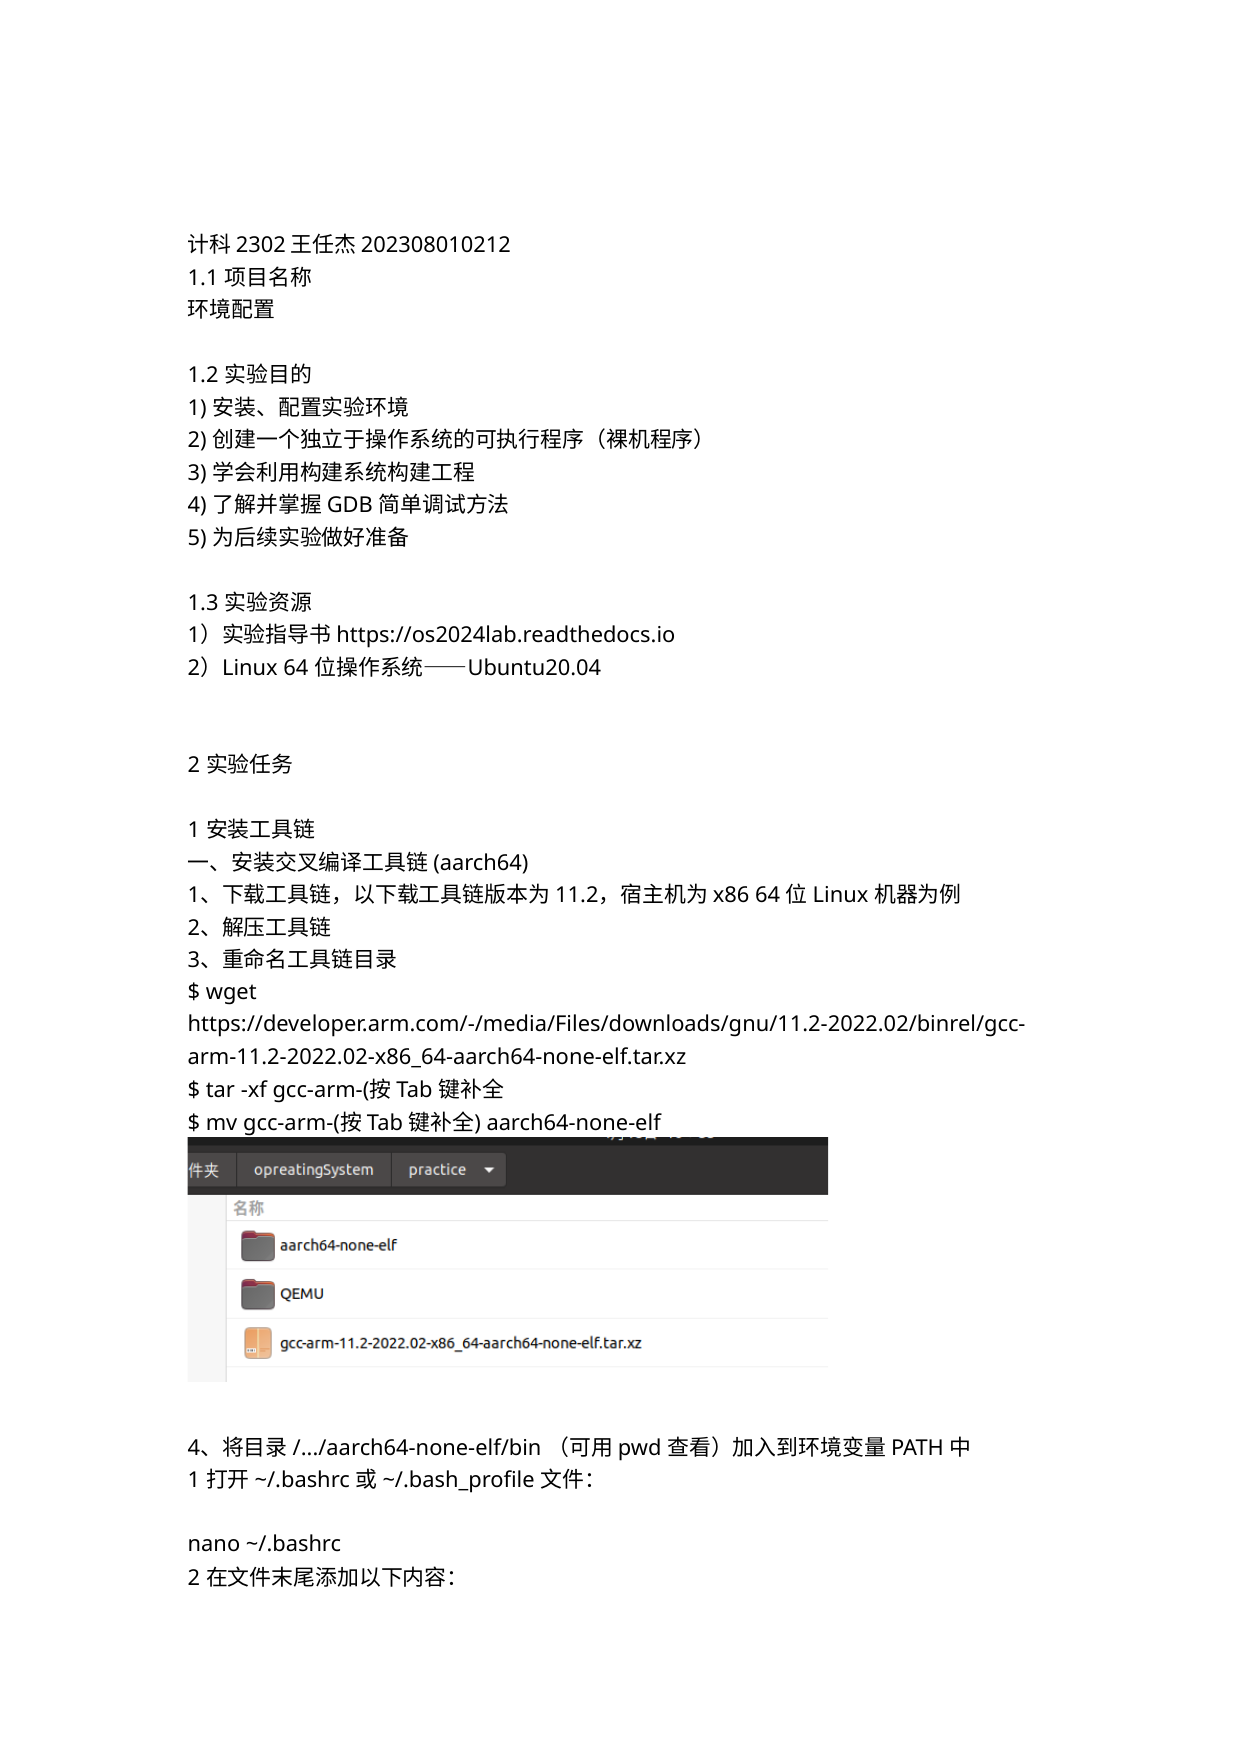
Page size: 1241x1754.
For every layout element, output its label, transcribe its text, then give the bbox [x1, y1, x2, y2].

text 一、安装交叉编译工具链 (aarch64) [187, 844, 1053, 877]
text $ tar -xf gcc-arm-(按 Tab 键补全 [187, 1072, 1053, 1104]
text 2 实验任务 [187, 747, 1053, 779]
text 2) 创建一个独立于操作系统的可执行程序（裸机程序） [187, 422, 1053, 454]
text 1 安装工具链 [187, 812, 1053, 844]
text https://developer.arm.com/-/media/Files/downloads/gnu/11.2-2022.02/binrel/gcc-arm-11.2-2022.02-x86_64-aarch64-none-elf.tar.xz [187, 1007, 1053, 1072]
text $ mv gcc-arm-(按 Tab 键补全) aarch64-none-elf [187, 1104, 1053, 1137]
text 计科2302王任杰 202308010212 [187, 227, 1053, 259]
text 5) 为后续实验做好准备 [187, 519, 1053, 552]
text 1.3 实验资源 [187, 584, 1053, 617]
text nano ~/.bashrc [187, 1527, 1053, 1559]
text 3) 学会利用构建系统构建工程 [187, 454, 1053, 487]
text 1）实验指导书 https://os2024lab.readthedocs.io [187, 617, 1053, 649]
picture [187, 1137, 829, 1382]
text 2）Linux 64 位操作系统——Ubuntu20.04 [187, 649, 1053, 682]
text 4、将目录 /.../aarch64-none-elf/bin （可用 pwd 查看）加入到环境变量 PATH 中 [187, 1429, 1053, 1462]
text 4) 了解并掌握 GDB 简单调试方法 [187, 487, 1053, 519]
text 2、解压工具链 [187, 909, 1053, 942]
text 2 在文件末尾添加以下内容： [187, 1559, 1053, 1592]
text 1) 安装、配置实验环境 [187, 389, 1053, 422]
text 1、下载工具链，以下载工具链版本为 11.2，宿主机为 x86 64 位 Linux 机器为例 [187, 877, 1053, 909]
text 环境配置 [187, 292, 1053, 324]
text $ wget [187, 974, 1053, 1007]
text 1 打开 ~/.bashrc 或 ~/.bash_profile 文件： [187, 1462, 1053, 1494]
text 1.2 实验目的 [187, 357, 1053, 389]
text 3、重命名工具链目录 [187, 942, 1053, 974]
text 1.1 项目名称 [187, 259, 1053, 292]
